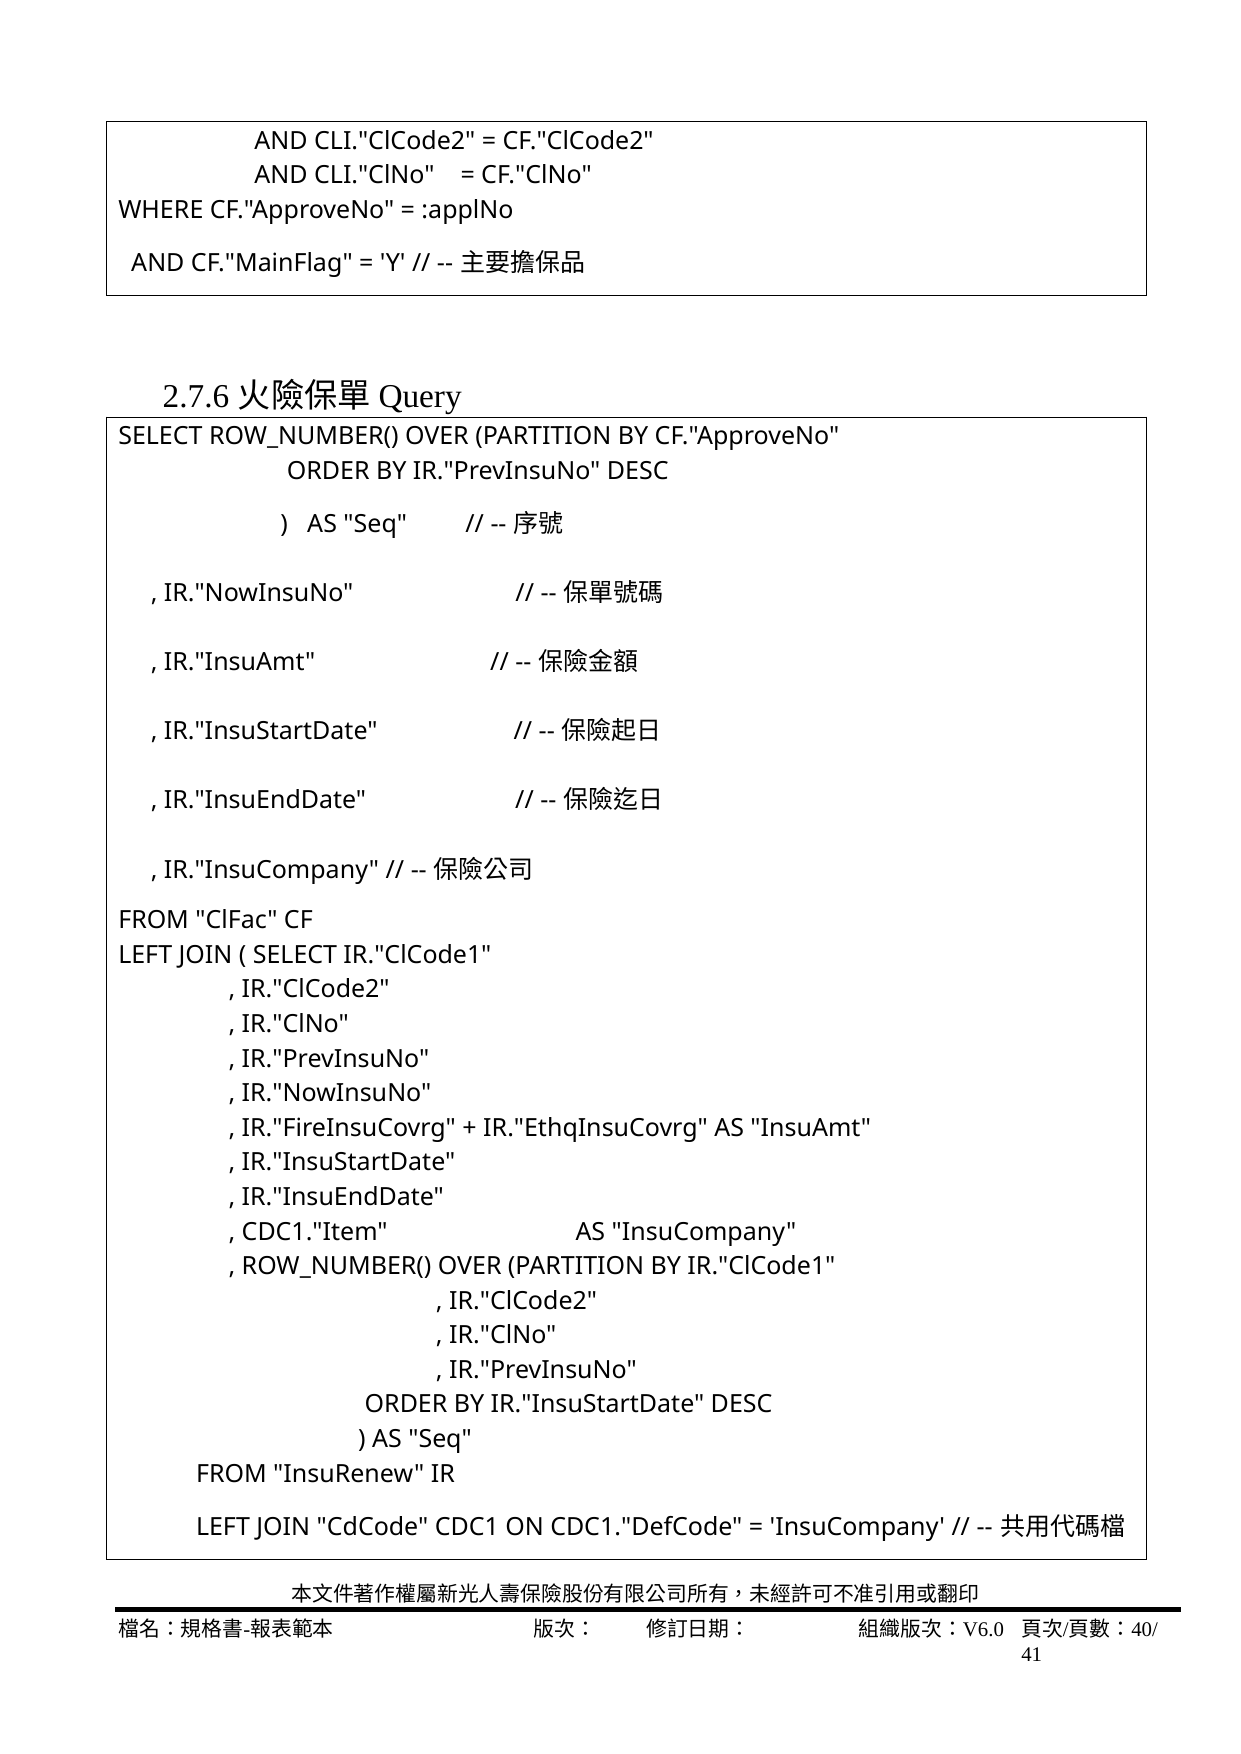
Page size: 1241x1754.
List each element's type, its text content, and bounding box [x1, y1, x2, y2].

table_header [107, 418, 1146, 1559]
subtitle 2.7.6 火險保單 Query [162, 368, 1152, 417]
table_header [107, 122, 1146, 295]
